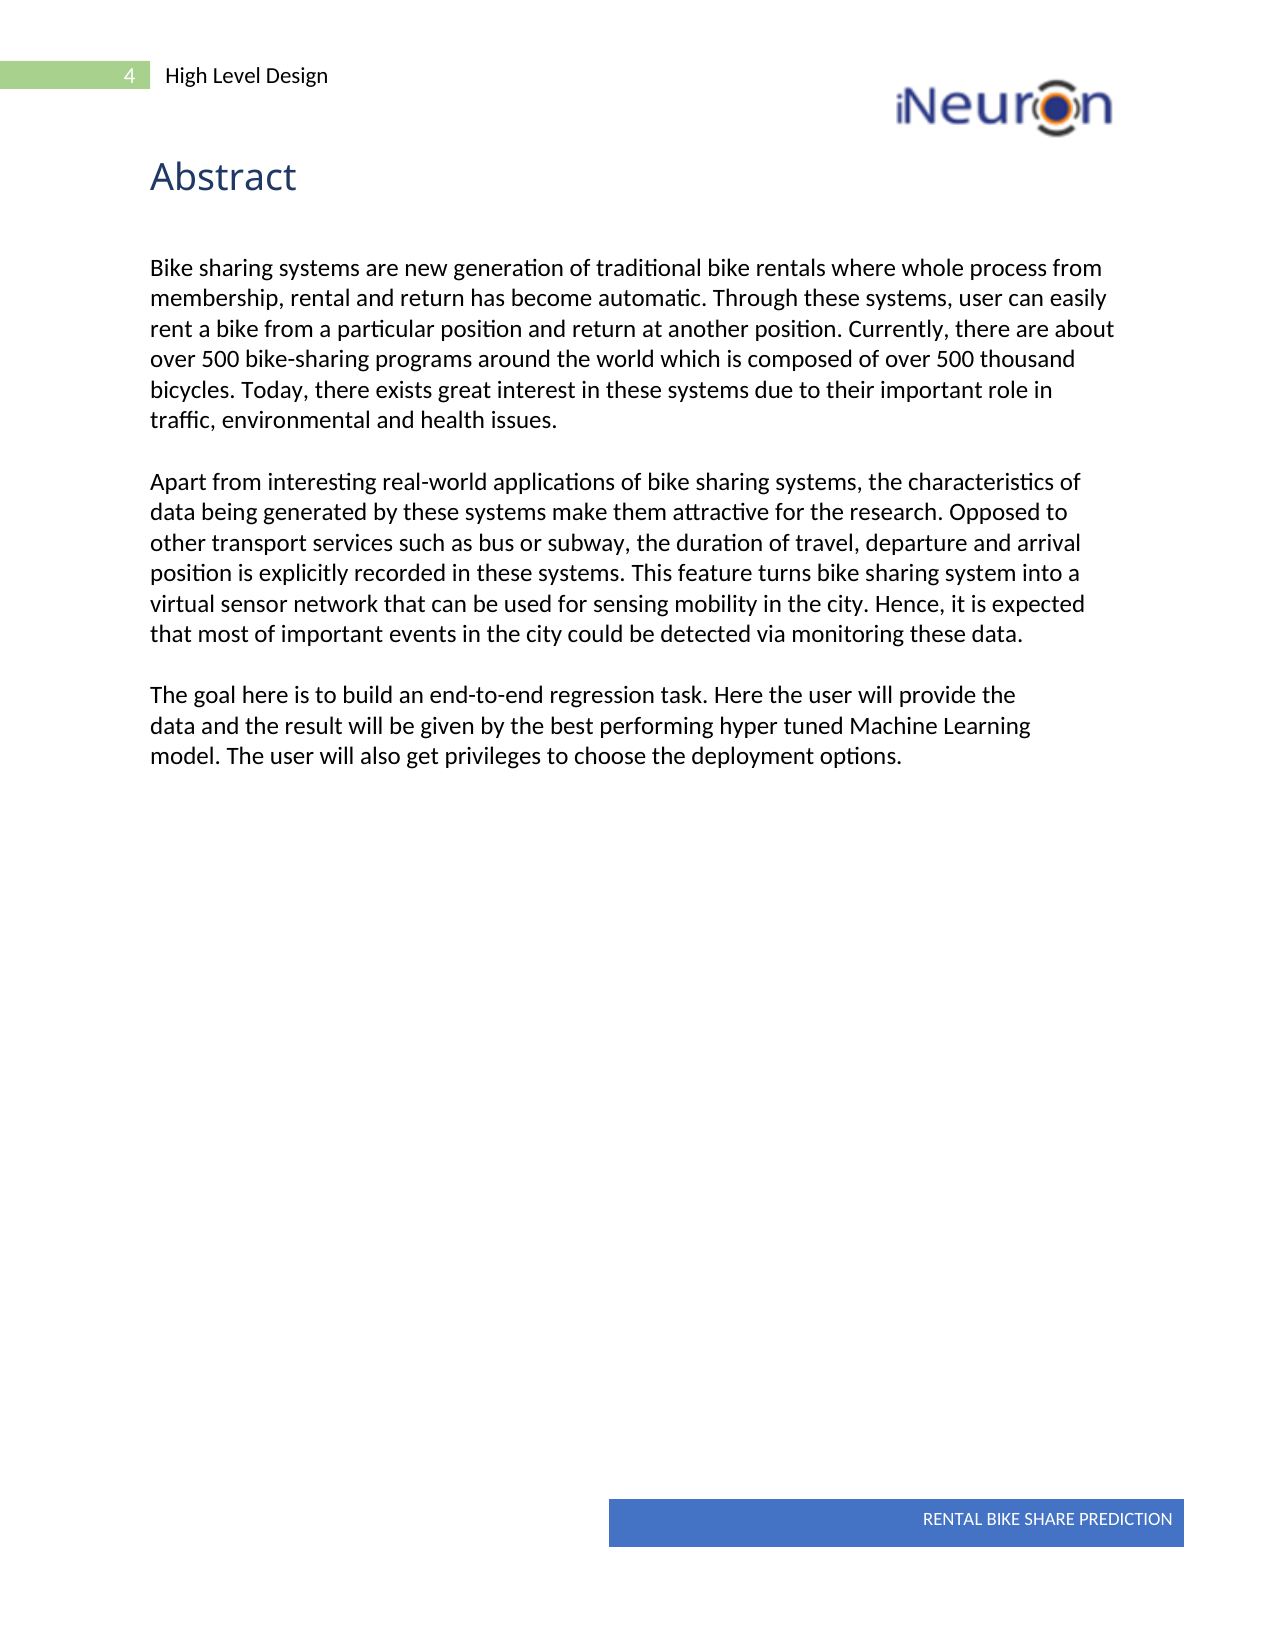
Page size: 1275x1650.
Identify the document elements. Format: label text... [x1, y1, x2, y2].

subtitle Abstract [150, 150, 1125, 201]
text The goal here is to build an end-to-end regression task. Here the user will provide the [150, 679, 1125, 710]
text data and the result will be given by the best performing hyper tuned Machine Learning [150, 710, 1125, 740]
text model. The user will also get privileges to choose the deployment options. [150, 740, 1125, 771]
text Bike sharing systems are new generation of traditional bike rentals where whole process from membership, rental and return has become automatic. Through these systems, user can easily rent a bike from a particular position and return at another position. Currently, there are about over 500 bike-sharing programs around the world which is composed of over 500 thousand bicycles. Today, there exists great interest in these systems due to their important role in traffic, environmental and health issues. Apart from interesting real-world applications of bike sharing systems, the characteristics of data being generated by these systems make them attractive for the research. Opposed to other transport services such as bus or subway, the duration of travel, departure and arrival position is explicitly recorded in these systems. This feature turns bike sharing system into a virtual sensor network that can be used for sensing mobility in the city. Hence, it is expected that most of important events in the city could be detected via monitoring these data. [150, 252, 1125, 649]
picture [895, 75, 1114, 139]
